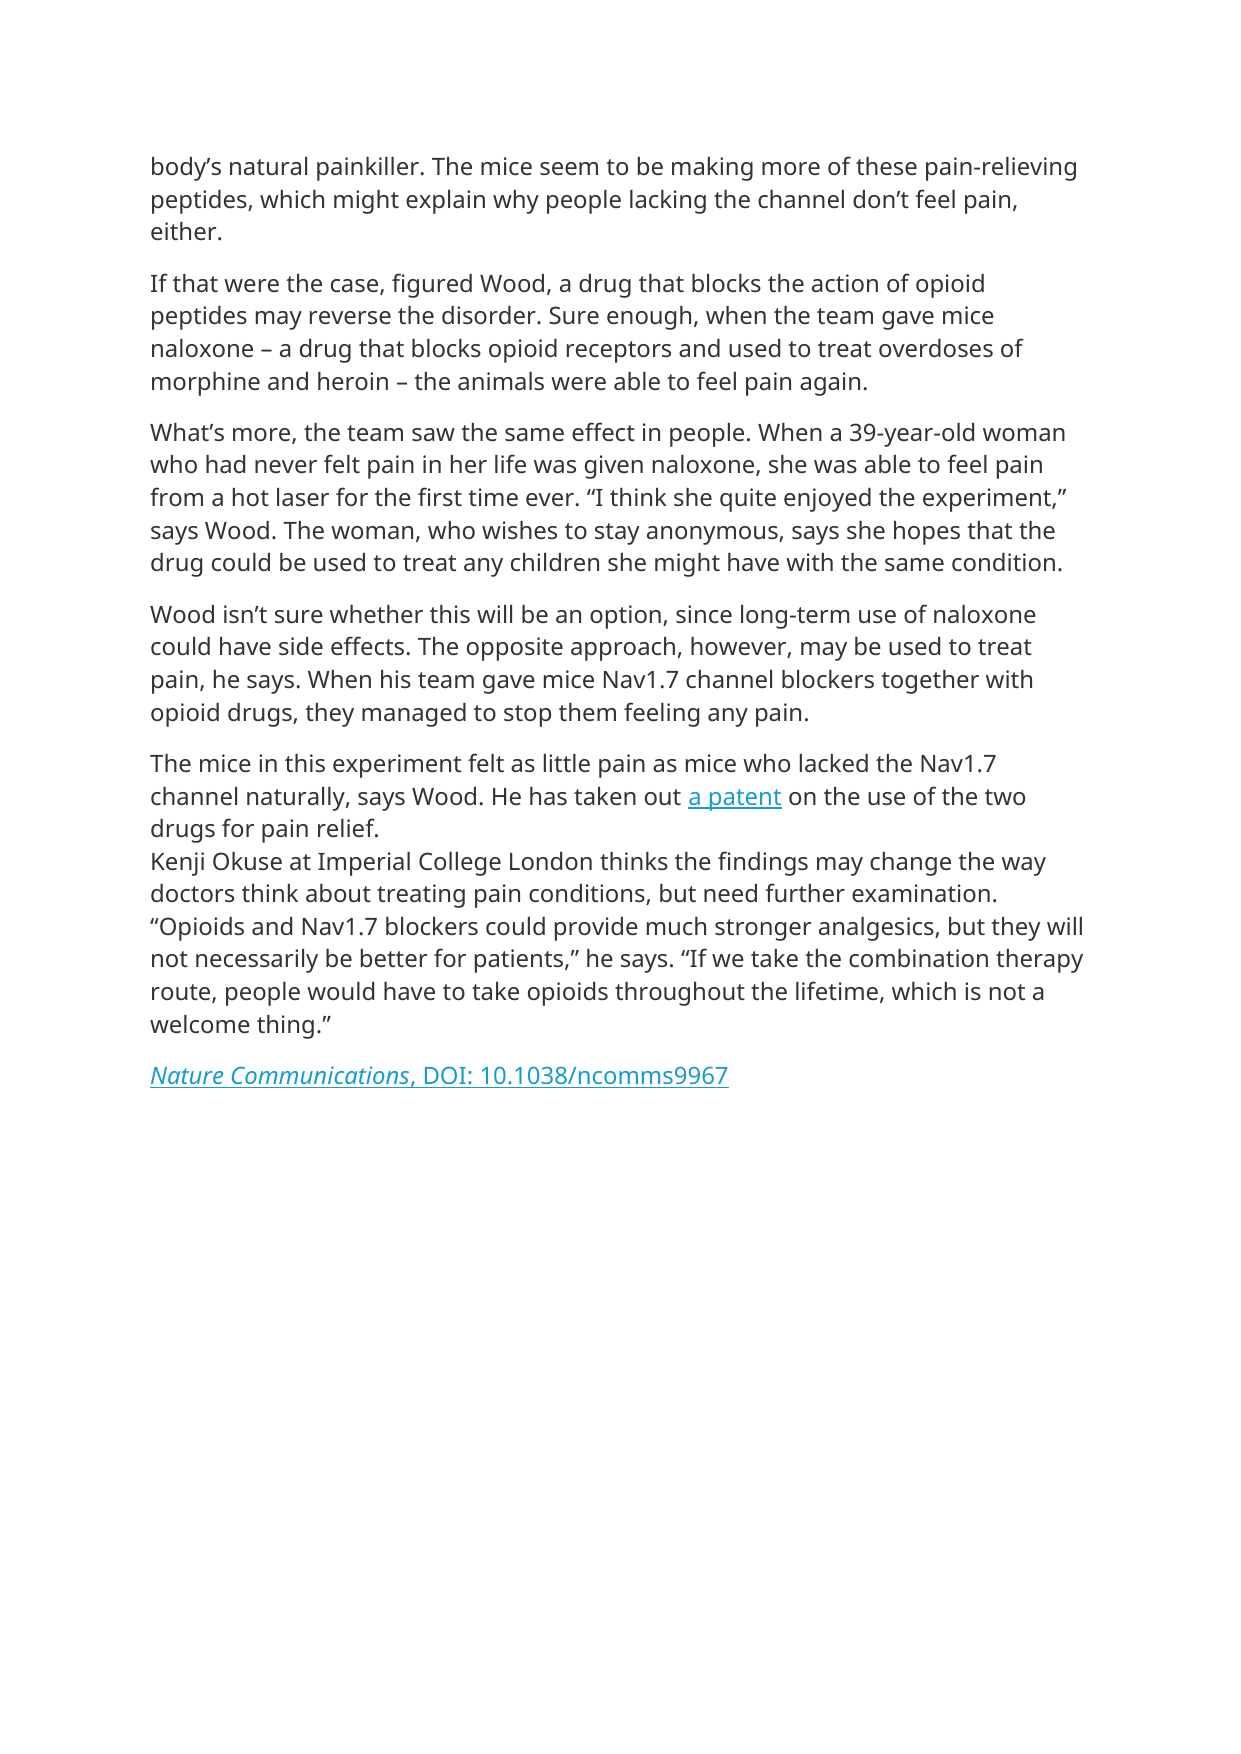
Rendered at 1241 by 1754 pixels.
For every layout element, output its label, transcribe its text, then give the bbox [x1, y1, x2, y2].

text Kenji Okuse at Imperial College London thinks the findings may change the way doctors think about treating pain conditions, but need further examination. “Opioids and Nav1.7 blockers could provide much stronger analgesics, but they will not necessarily be better for patients,” he says. “If we take the combination therapy route, people would have to take opioids throughout the lifetime, which is not a welcome thing.” [150, 844, 1090, 1040]
text Wood isn’t sure whether this will be an option, since long-term use of naloxone could have side effects. The opposite approach, however, may be used to treat pain, he says. When his team gave mice Nav1.7 channel blockers together with opioid drugs, they managed to stop them feeling any pain. [150, 597, 1090, 728]
text Nature Communications, DOI: 10.1038/ncomms9967 [150, 1059, 1090, 1091]
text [150, 150, 1090, 248]
text What’s more, the team saw the same effect in people. When a 39-year-old woman who had never felt pain in her life was given naloxone, she was able to feel pain from a hot laser for the first time ever. “I think she quite enjoyed the experiment,” says Wood. The woman, who wishes to stay anonymous, says she hopes that the drug could be used to treat any children she might have with the same condition. [150, 416, 1090, 579]
text The mice in this experiment felt as little pain as mice who lacked the Nav1.7 channel naturally, says Wood. He has taken out a patent on the use of the two drugs for pain relief. [150, 747, 1090, 844]
text If that were the case, figured Wood, a drug that blocks the action of opioid peptides may reverse the disorder. Sure enough, when the team gave mice naloxone – a drug that blocks opioid receptors and used to treat overdoses of morphine and heroin – the animals were able to feel pain again. [150, 267, 1090, 397]
